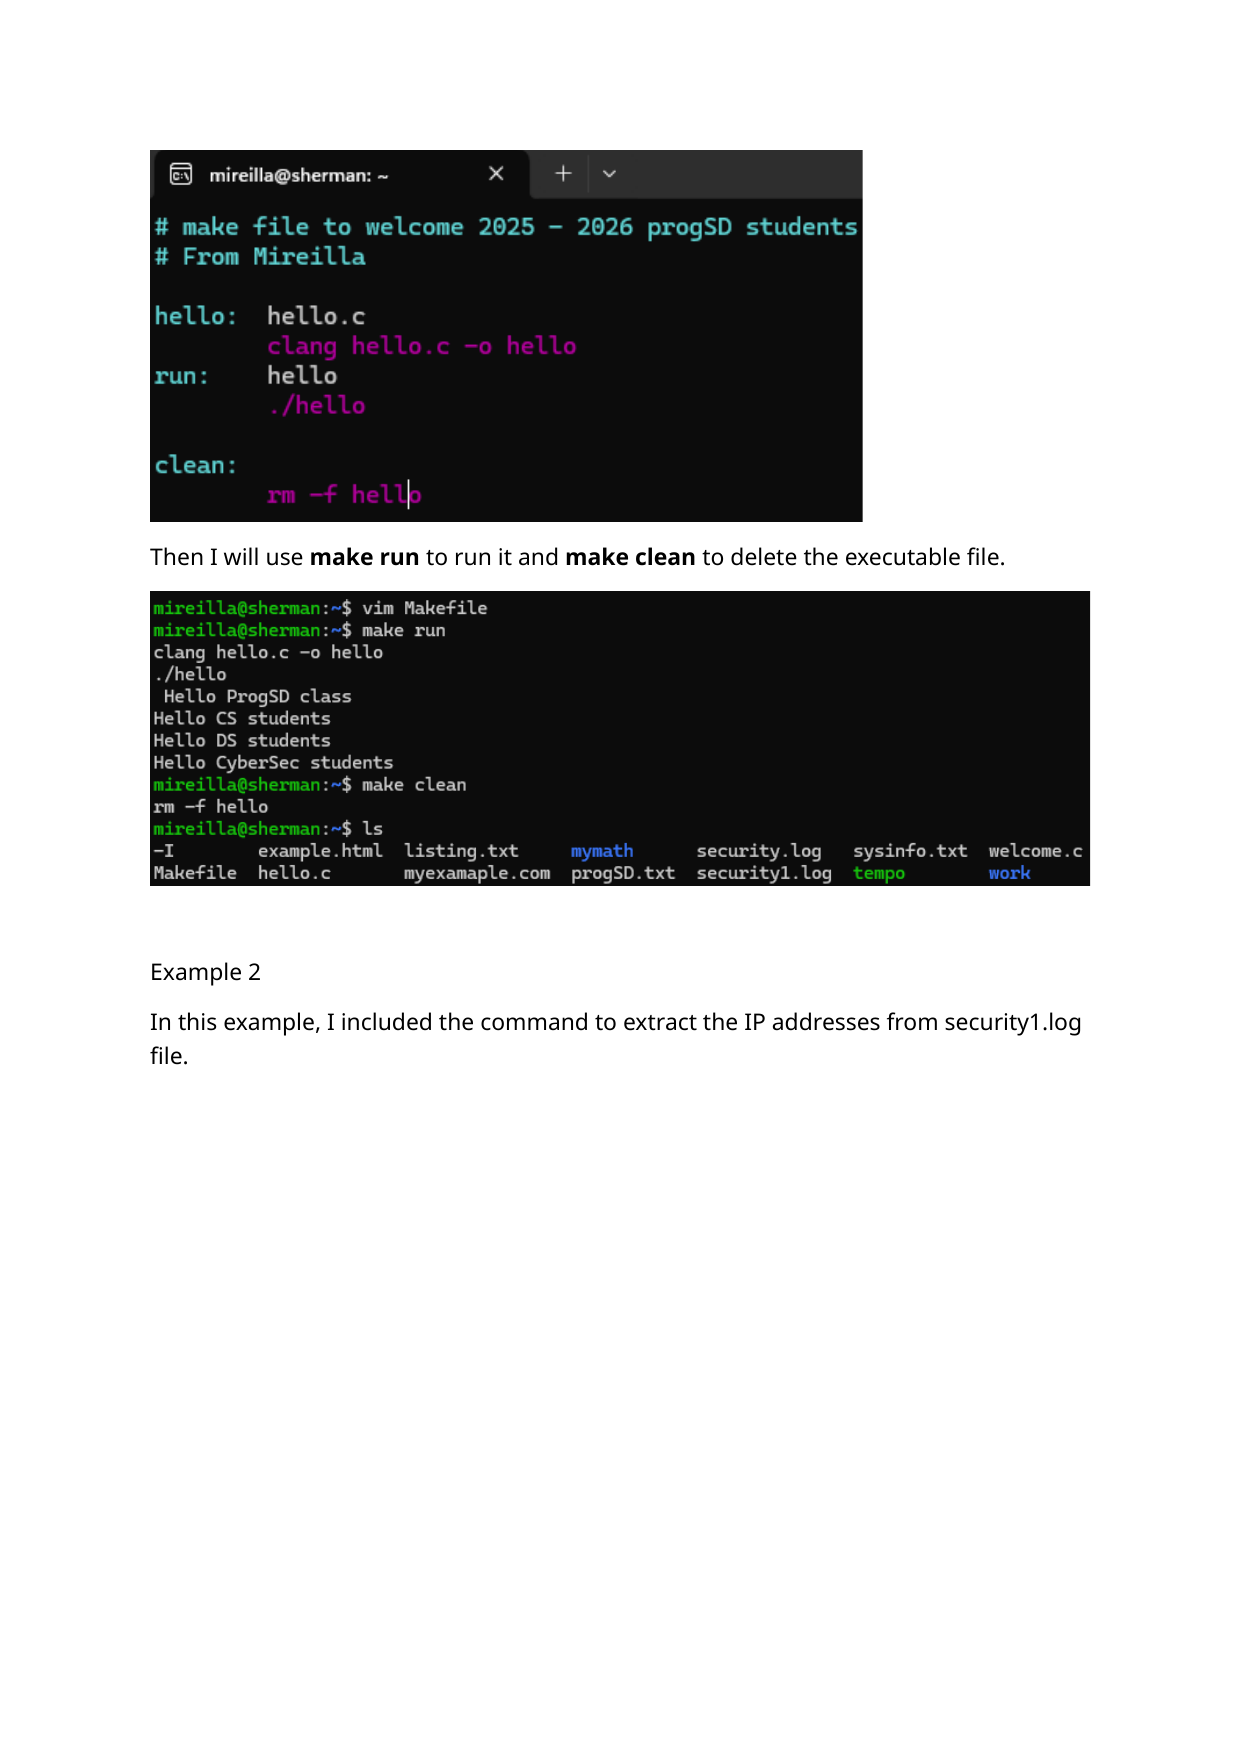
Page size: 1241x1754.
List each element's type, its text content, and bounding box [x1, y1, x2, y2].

text In this example, I included the command to extract the IP addresses from security1.log file. [150, 1006, 1090, 1071]
text Then I will use make run to run it and make clean to delete the executable file. [150, 541, 1090, 572]
picture [150, 150, 863, 522]
text Example 2 [150, 956, 1090, 987]
picture [150, 591, 1091, 886]
